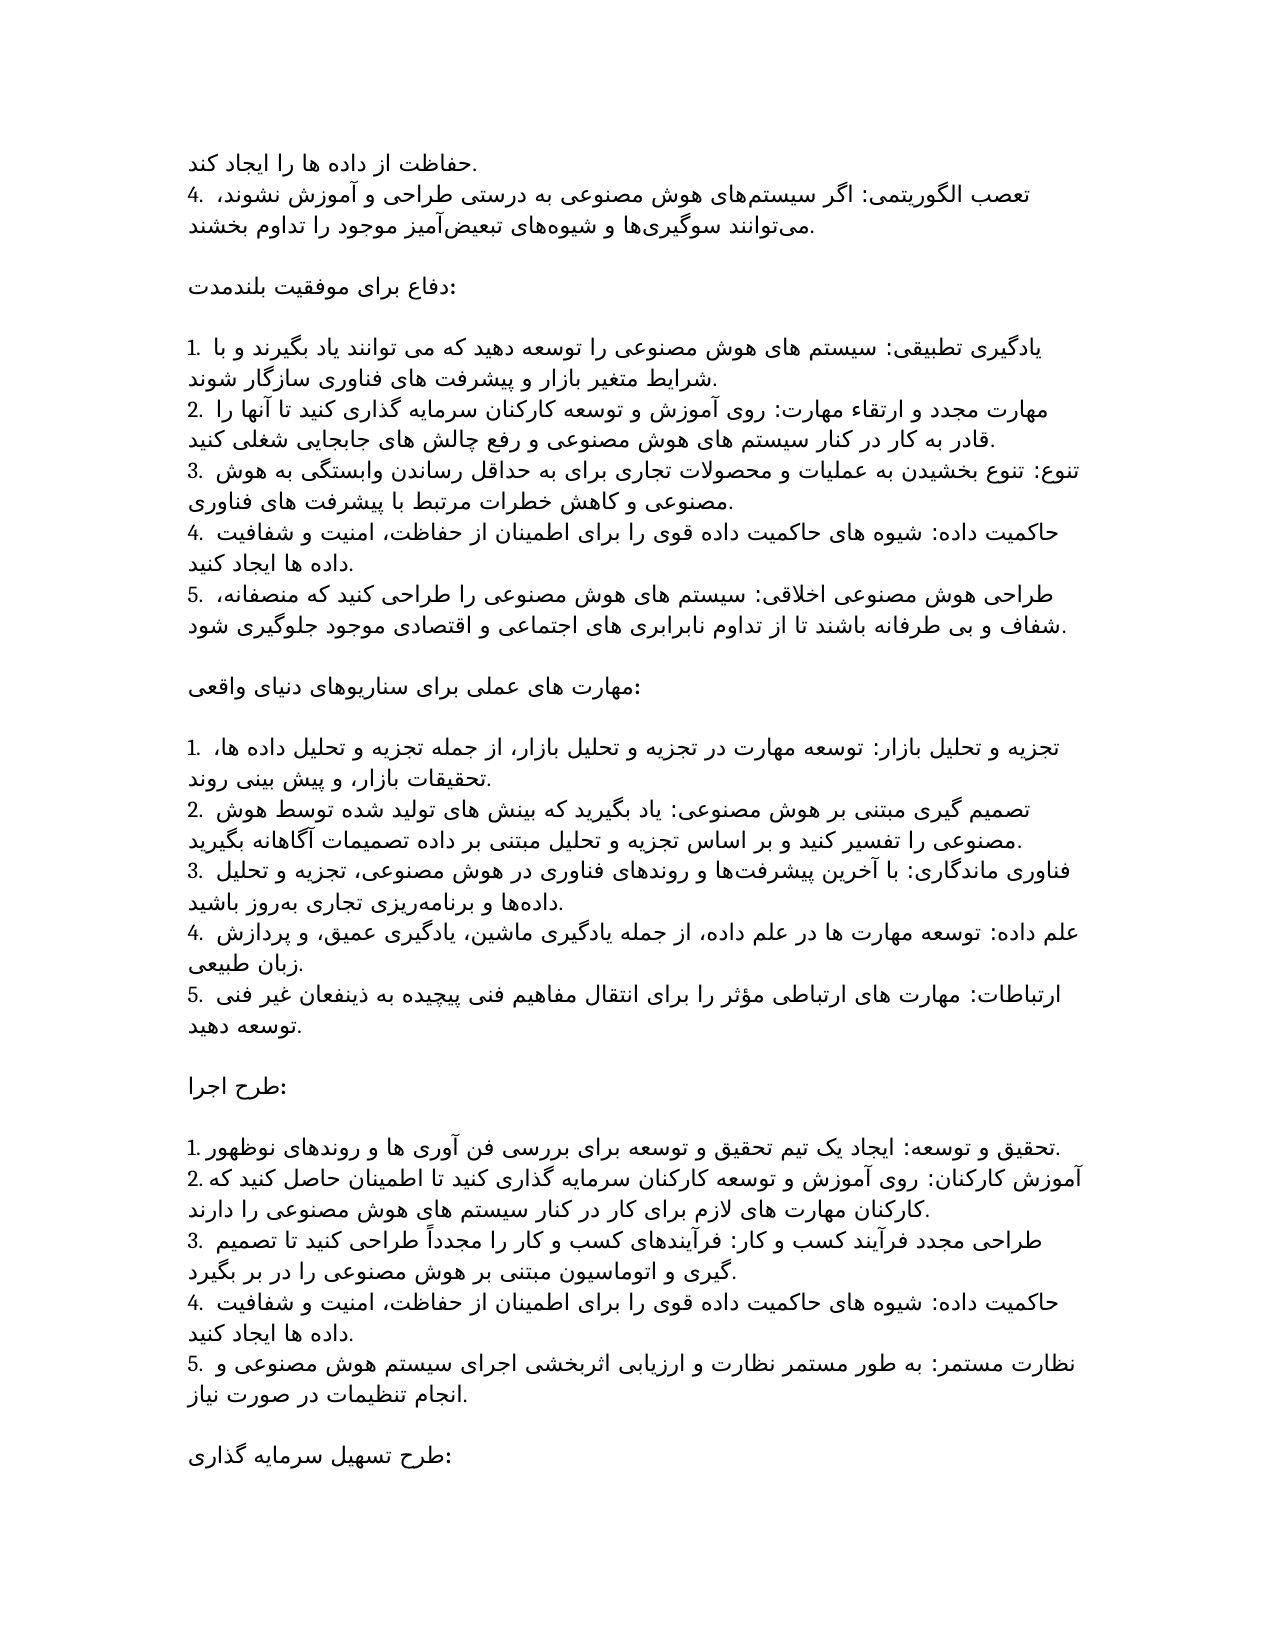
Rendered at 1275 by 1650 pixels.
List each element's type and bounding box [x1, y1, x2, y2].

text [187, 150, 1087, 1500]
